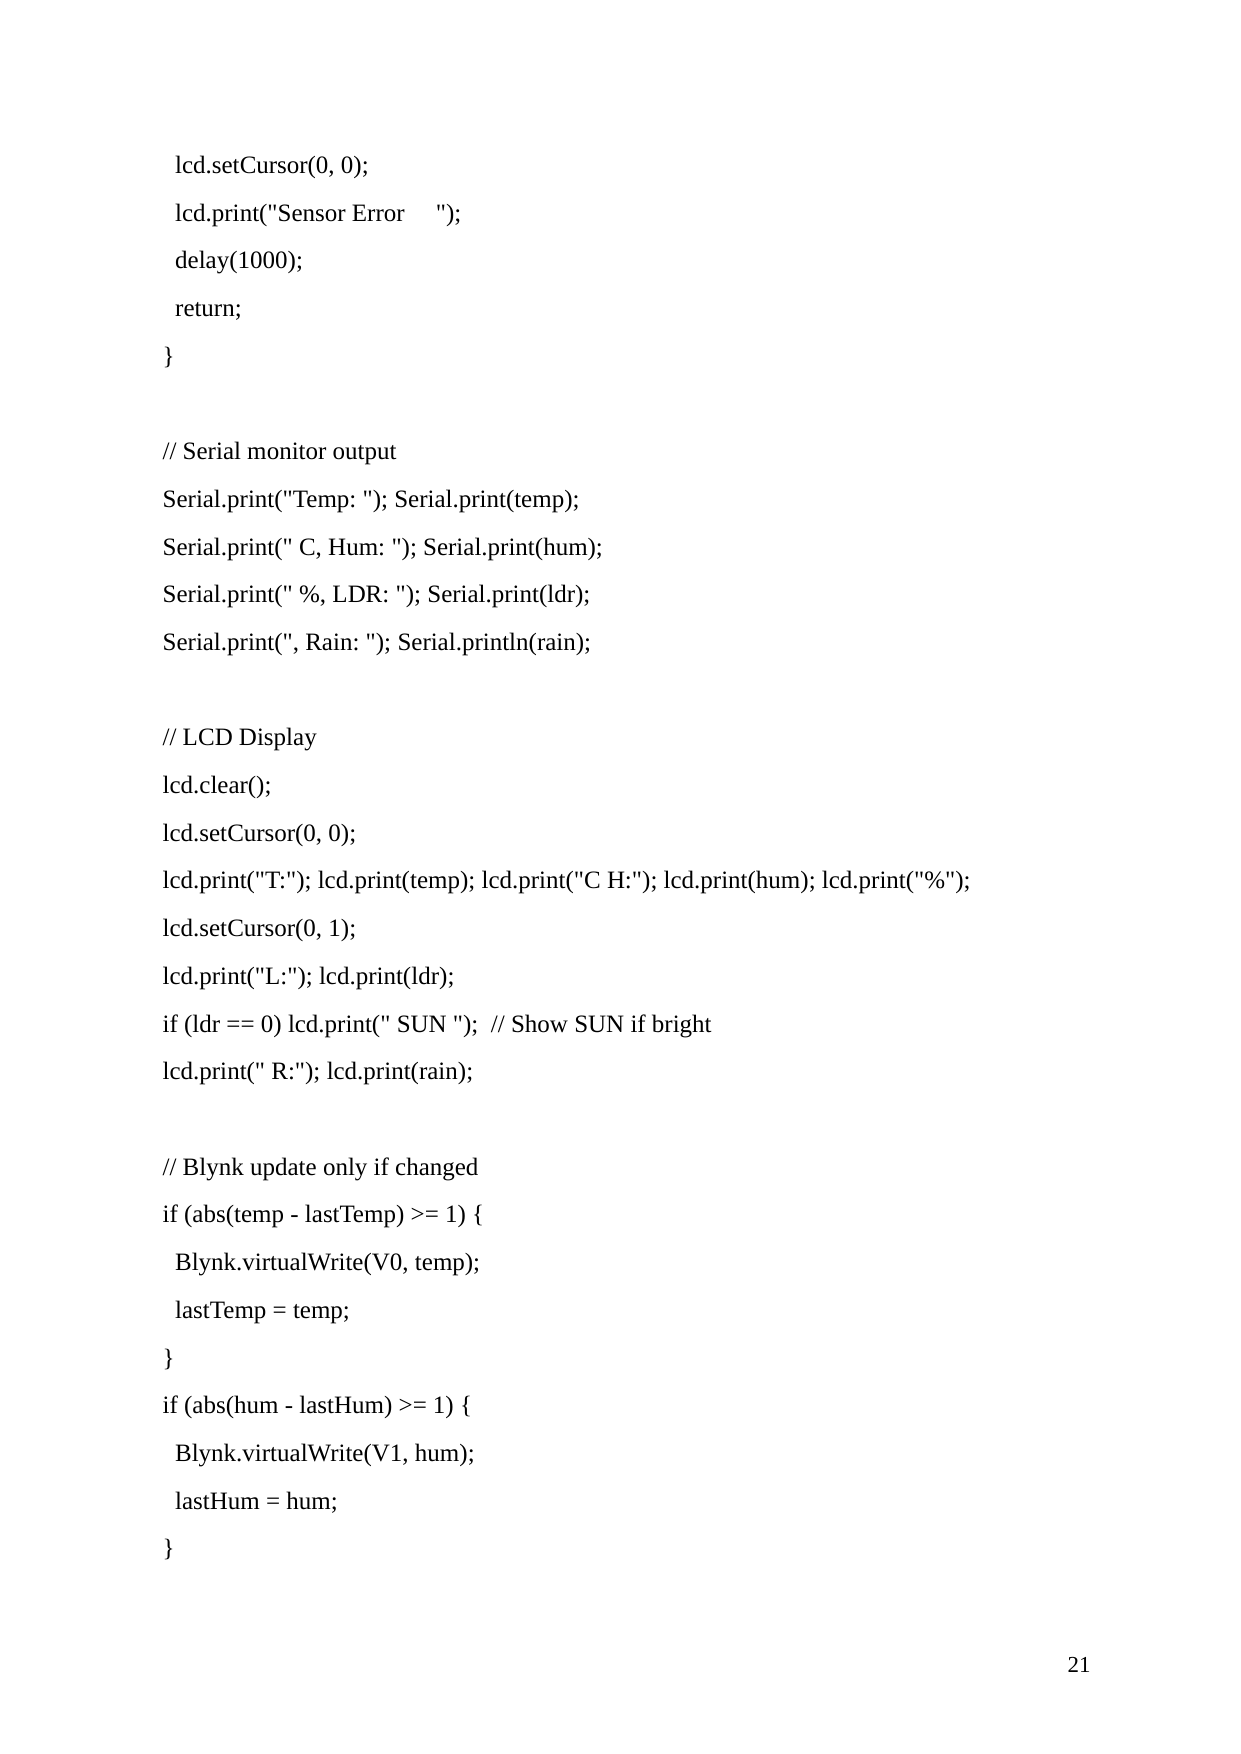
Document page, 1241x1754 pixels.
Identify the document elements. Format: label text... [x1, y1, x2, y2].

text Serial.print(" %, LDR: "); Serial.print(ldr); [150, 579, 1090, 608]
text } [150, 1343, 1090, 1371]
text delay(1000); [150, 245, 1090, 274]
text // Blynk update only if changed [150, 1152, 1090, 1181]
text if (abs(hum - lastHum) >= 1) { [150, 1390, 1090, 1419]
text lcd.print("T:"); lcd.print(temp); lcd.print("C H:"); lcd.print(hum); lcd.print("%"); [150, 866, 1090, 894]
text Serial.print(", Rain: "); Serial.println(rain); [150, 627, 1090, 656]
text Serial.print("Temp: "); Serial.print(temp); [150, 484, 1090, 513]
text lcd.print(" R:"); lcd.print(rain); [150, 1056, 1090, 1085]
text lcd.setCursor(0, 0); [150, 818, 1090, 847]
text // LCD Display [150, 722, 1090, 751]
text Blynk.virtualWrite(V1, hum); [150, 1438, 1090, 1467]
text if (ldr == 0) lcd.print(" SUN "); // Show SUN if bright [150, 1009, 1090, 1037]
text lastTemp = temp; [150, 1295, 1090, 1324]
text Serial.print(" C, Hum: "); Serial.print(hum); [150, 532, 1090, 560]
text return; [150, 293, 1090, 322]
text if (abs(temp - lastTemp) >= 1) { [150, 1199, 1090, 1228]
text lcd.print("Sensor Error "); [150, 198, 1090, 226]
text Blynk.virtualWrite(V0, temp); [150, 1247, 1090, 1276]
text lcd.print("L:"); lcd.print(ldr); [150, 961, 1090, 990]
text lcd.setCursor(0, 1); [150, 913, 1090, 942]
text // Serial monitor output [150, 436, 1090, 465]
text lcd.clear(); [150, 770, 1090, 799]
text lcd.setCursor(0, 0); [150, 150, 1090, 179]
text } [150, 1533, 1090, 1562]
text lastHum = hum; [150, 1486, 1090, 1514]
text } [150, 341, 1090, 369]
